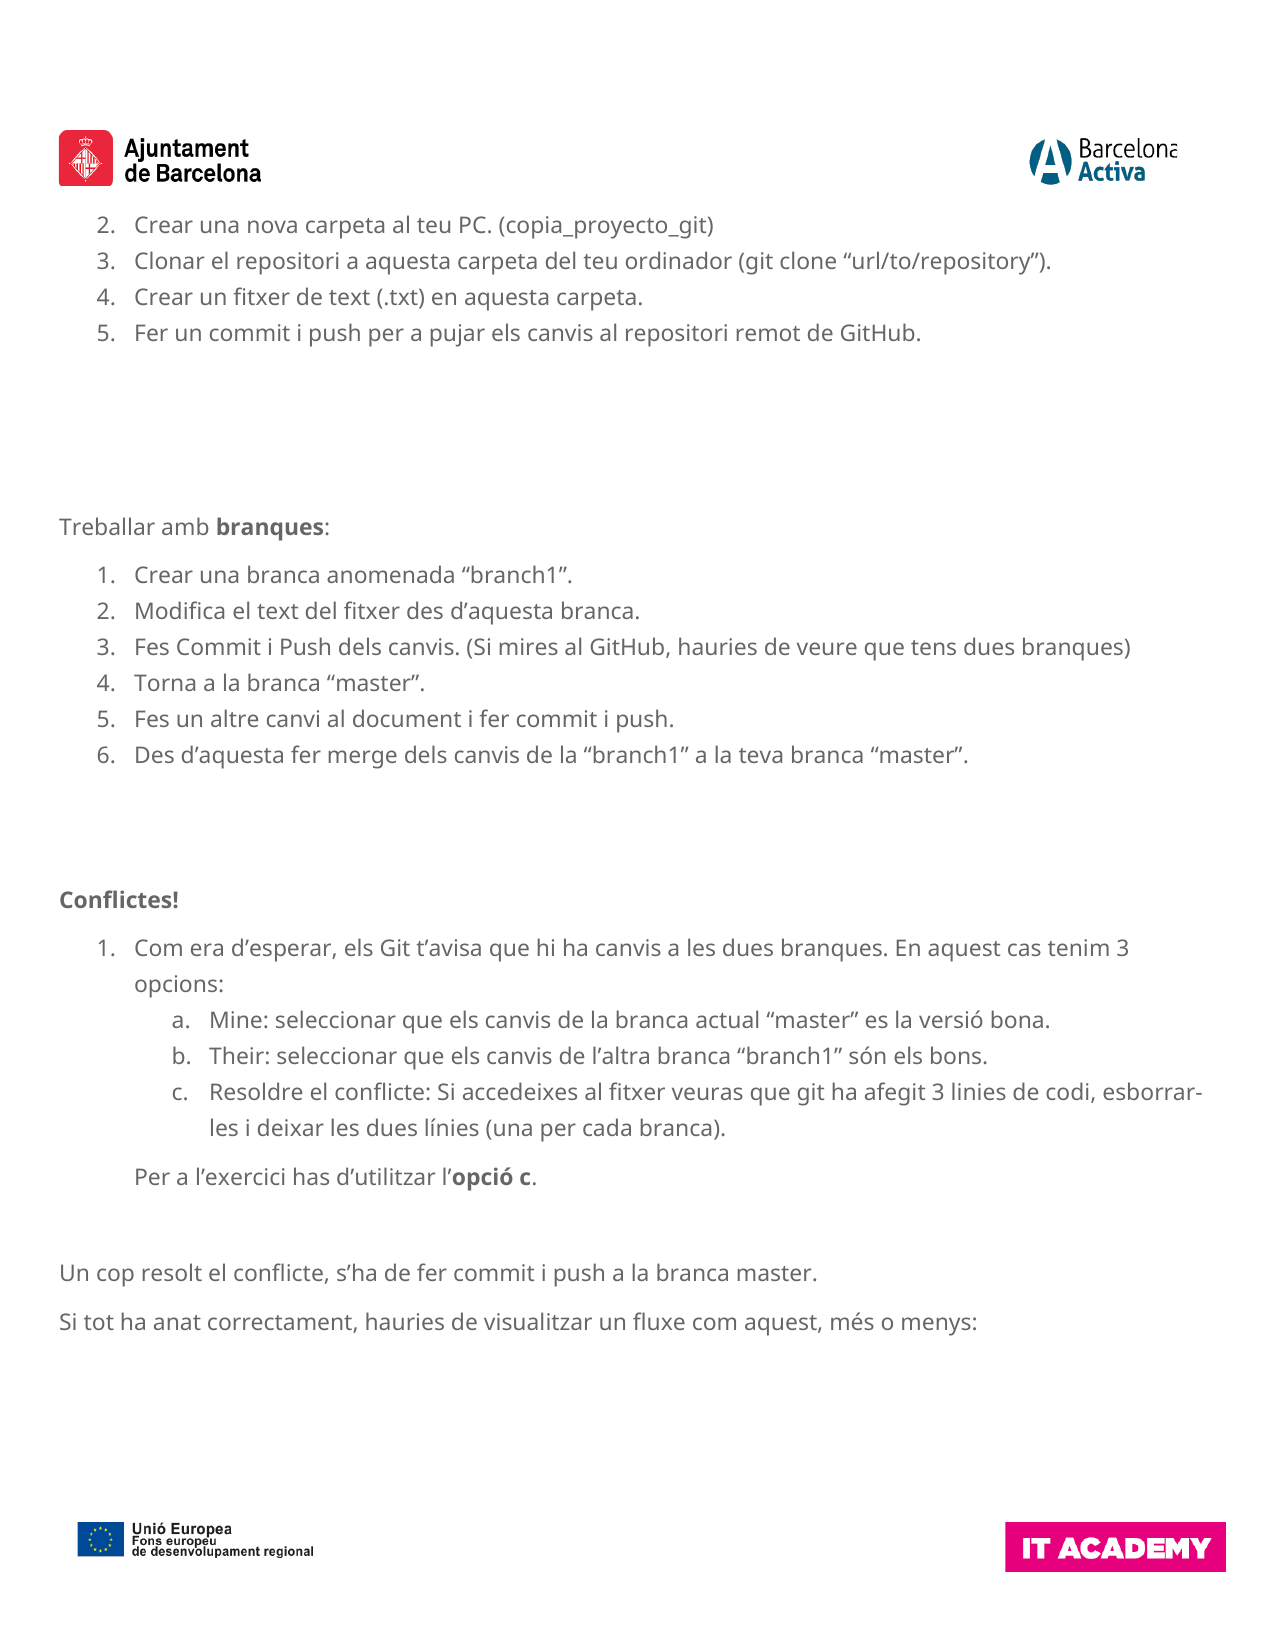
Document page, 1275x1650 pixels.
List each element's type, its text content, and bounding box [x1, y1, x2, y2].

list Resoldre el conflicte: Si accedeixes al fitxer veuras que git ha afegit 3 linies de codi, esborrar-les i deixar les dues línies (una per cada branca). [171, 1076, 1226, 1143]
list Torna a la branca “master”. [96, 667, 1226, 698]
text Per a l’exercici has d’utilitzar l’opció c. [134, 1161, 1226, 1192]
list Modifica el text del fitxer des d’aquesta branca. [96, 595, 1226, 626]
list Des d’aquesta fer merge dels canvis de la “branch1” a la teva branca “master”. [96, 739, 1226, 770]
list Clonar el repositori a aquesta carpeta del teu ordinador (git clone “url/to/repository”). [96, 245, 1226, 276]
picture [77, 1522, 314, 1558]
list Crear un fitxer de text (.txt) en aquesta carpeta. [96, 281, 1226, 312]
list Mine: seleccionar que els canvis de la branca actual “master” es la versió bona. [171, 1004, 1226, 1036]
list Fer un commit i push per a pujar els canvis al repositori remot de GitHub. [96, 317, 1226, 348]
list Their: seleccionar que els canvis de l’altra branca “branch1” són els bons. [171, 1040, 1226, 1071]
picture [58, 130, 1178, 186]
picture [1005, 1522, 1226, 1572]
list Crear una nova carpeta al teu PC. (copia_proyecto_git) [96, 150, 1226, 240]
list Crear una branca anomenada “branch1”. [96, 559, 1226, 590]
text Treballar amb branques: [59, 511, 1226, 542]
list Com era d’esperar, els Git t’avisa que hi ha canvis a les dues branques. En aquest cas tenim 3 opcions: [96, 932, 1226, 999]
text Si tot ha anat correctament, hauries de visualitzar un fluxe com aquest, més o menys: [59, 1306, 1226, 1337]
text Conflictes! [59, 884, 1226, 915]
list Fes un altre canvi al document i fer commit i push. [96, 703, 1226, 734]
list Fes Commit i Push dels canvis. (Si mires al GitHub, hauries de veure que tens dues branques) [96, 631, 1226, 662]
text Un cop resolt el conflicte, s’ha de fer commit i push a la branca master. [59, 1257, 1226, 1289]
